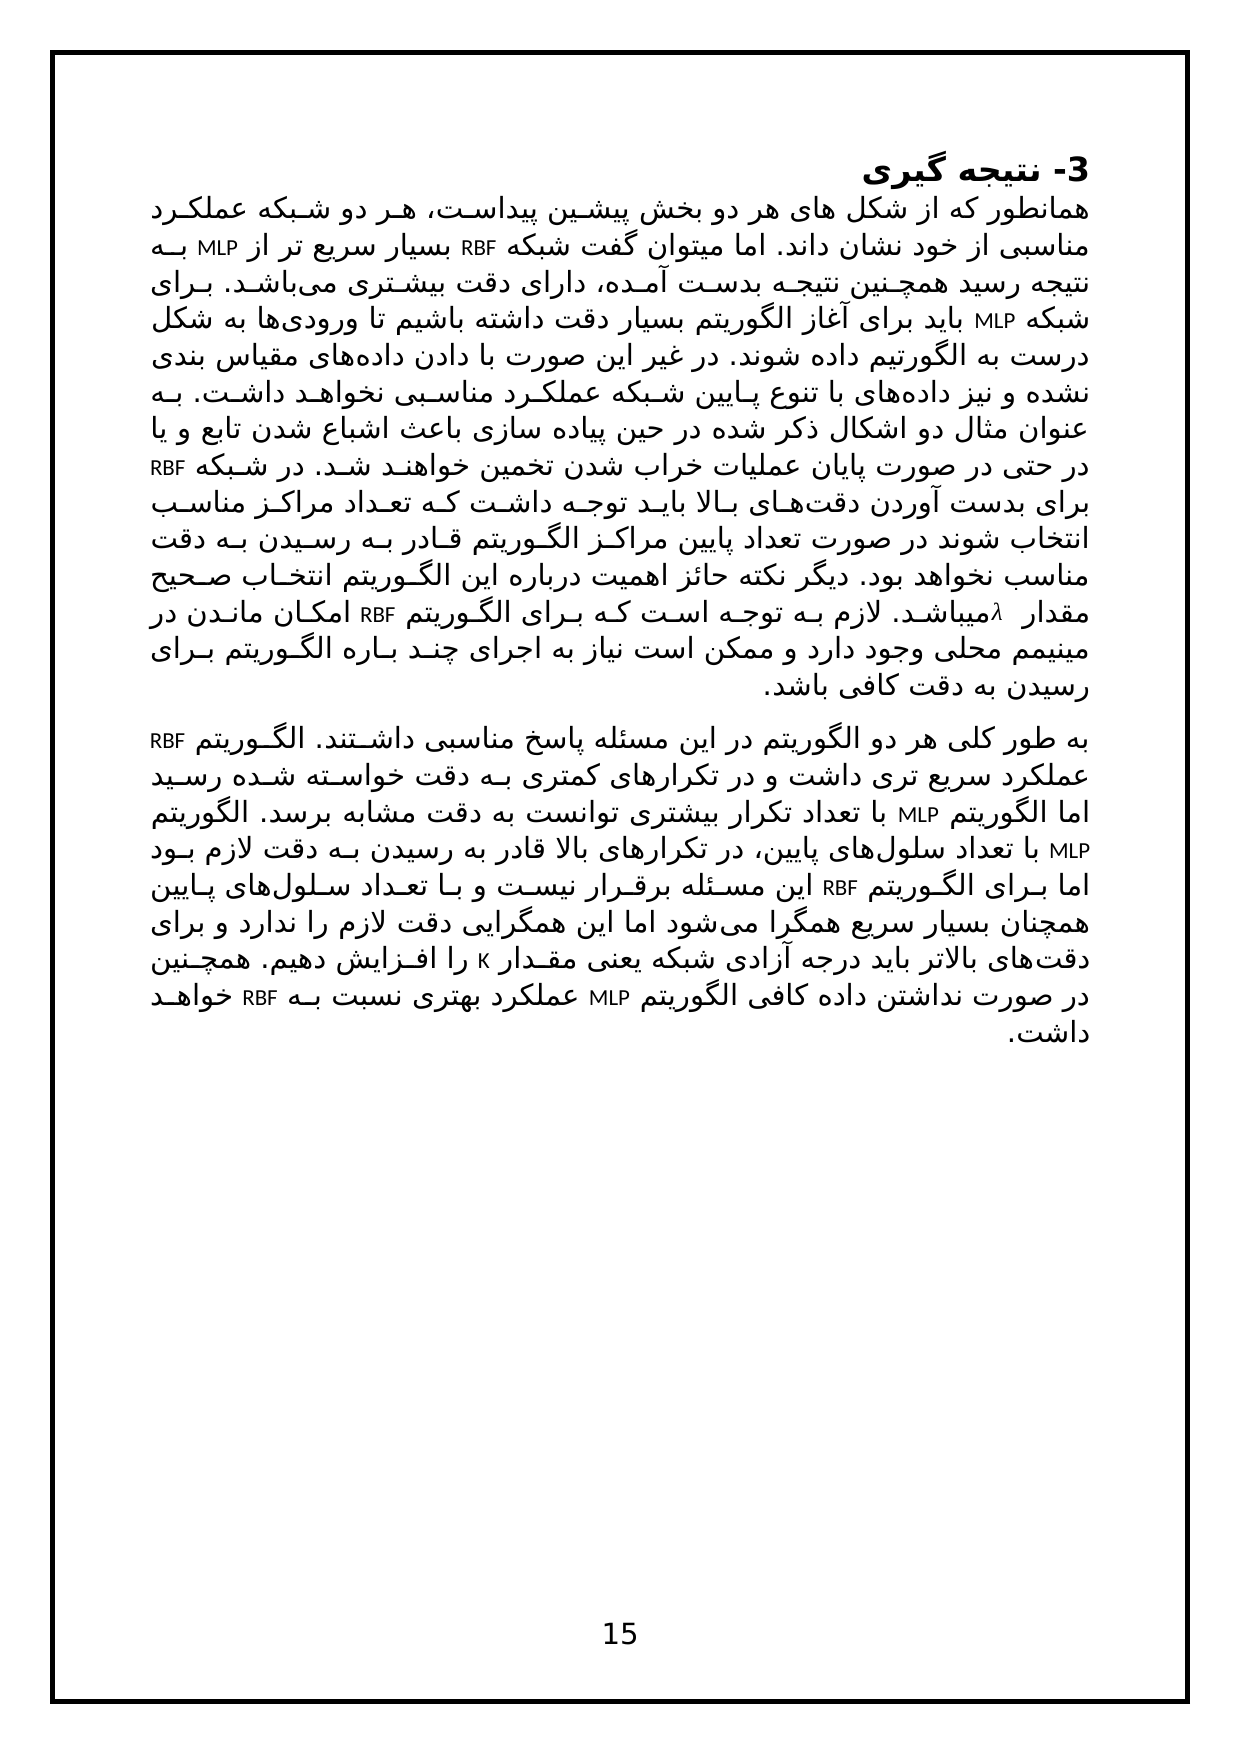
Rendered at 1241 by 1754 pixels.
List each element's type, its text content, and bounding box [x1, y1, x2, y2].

text به طور کلی هر دو الگوریتم در این مسئله پاسخ مناسبی داشتند. الگوریتم RBF عملکرد سریع تری داشت و در تکرار‌های کمتری به دقت خواسته شده رسید اما الگوریتم MLP با تعداد تکرار بیشتری توانست به دقت مشابه برسد. الگوریتم MLP با تعداد سلول‌های پایین، در تکرار‌های بالا قادر به رسیدن به دقت لازم بود اما برای الگوریتم RBF این مسئله برقرار نیست و با تعداد سلول‌های پایین همچنان بسیار سریع همگرا می‌شود اما این همگرایی دقت لازم را ندارد و برای دقت‌های بالاتر باید درجه آزادی شبکه یعنی مقدار K را افزایش دهیم. همچنین در صورت نداشتن داده کافی الگوریتم MLP عملکرد بهتری نسبت به RBF خواهد داشت. [150, 722, 1090, 1049]
text همانطور که از شکل های هر دو بخش پیشین پیداست، هر دو شبکه عملکرد مناسبی از خود نشان داند. اما میتوان گفت شبکه RBF بسیار سریع تر از MLP به نتیجه رسید همچنین نتیجه بدست آمده، دارای دقت بیشتری می‌باشد. برای شبکه MLP باید برای آغاز الگوریتم بسیار دقت داشته باشیم تا ورودی‌ها به شکل درست به الگورتیم داده شوند. در غیر این صورت با دادن داده‌های مقیاس بندی نشده و نیز داده‌های با تنوع پایین شبکه عملکرد مناسبی نخواهد داشت. به عنوان مثال دو اشکال ذکر شده در حین پیاده سازی باعث اشباع شدن تابع و یا در حتی در صورت پایان عملیات خراب شدن تخمین خواهند شد. در شبکه RBF برای بدست آوردن دقت‌های بالا باید توجه داشت که تعداد مراکز مناسب انتخاب شوند در صورت تعداد پایین مراکز الگوریتم قادر به رسیدن به دقت مناسب نخواهد بود. دیگر نکته حائز اهمیت درباره این الگوریتم انتخاب صحیح مقدار میباشد. لازم به توجه است که برای الگوریتم RBF امکان ماندن در مینیمم محلی وجود دارد و ممکن است نیاز به اجرای چند باره الگوریتم برای رسیدن به دقت کافی باشد. [150, 192, 1090, 702]
subtitle 3- نتیجه گیری [150, 150, 1090, 189]
